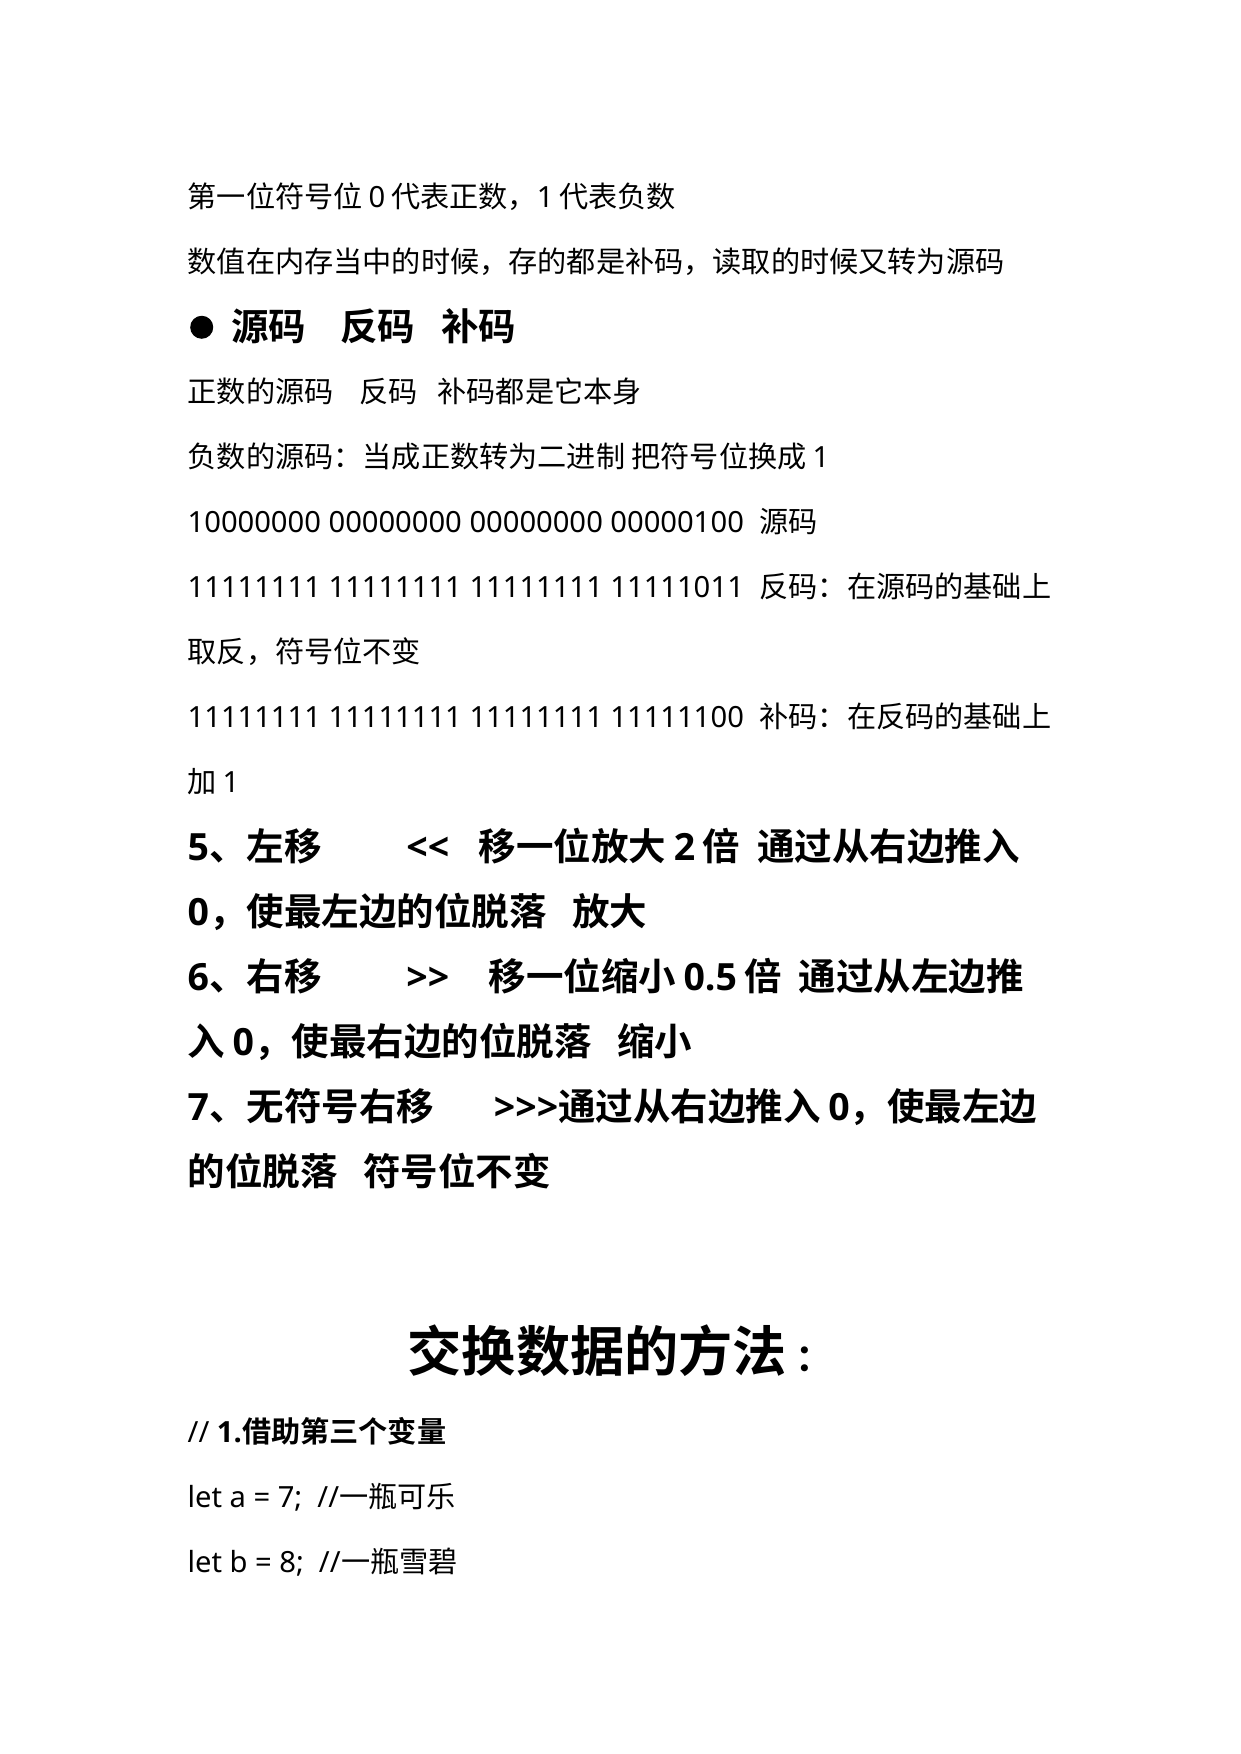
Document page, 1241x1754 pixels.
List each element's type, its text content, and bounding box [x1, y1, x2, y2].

text 第一位符号位0代表正数，1代表负数 [187, 162, 1053, 227]
text 10000000 00000000 00000000 00000100 源码 [187, 487, 1053, 552]
text 数值在内存当中的时候，存的都是补码，读取的时候又转为源码 [187, 227, 1053, 292]
text 5、左移 << 移一位放大2倍 通过从右边推入0，使最左边的位脱落 放大 [187, 812, 1053, 942]
text 负数的源码：当成正数转为二进制 把符号位换成1 [187, 422, 1053, 487]
text 11111111 11111111 11111111 11111011 反码：在源码的基础上取反，符号位不变 [187, 552, 1053, 682]
text 交换数据的方法 ： [187, 1299, 1053, 1397]
text 6、右移 >> 移一位缩小0.5倍 通过从左边推入0，使最右边的位脱落 缩小 [187, 942, 1053, 1072]
text 正数的源码 反码 补码都是它本身 [187, 357, 1053, 422]
text 7、无符号右移 >>>通过从右边推入0，使最左边的位脱落 符号位不变 [187, 1072, 1053, 1202]
text 11111111 11111111 11111111 11111100 补码：在反码的基础上加1 [187, 682, 1053, 812]
list 源码 反码 补码 [187, 292, 1053, 357]
text let a = 7; //一瓶可乐 [187, 1462, 1053, 1527]
text // 1.借助第三个变量 [187, 1397, 1053, 1462]
text let b = 8; //一瓶雪碧 [187, 1527, 1053, 1592]
